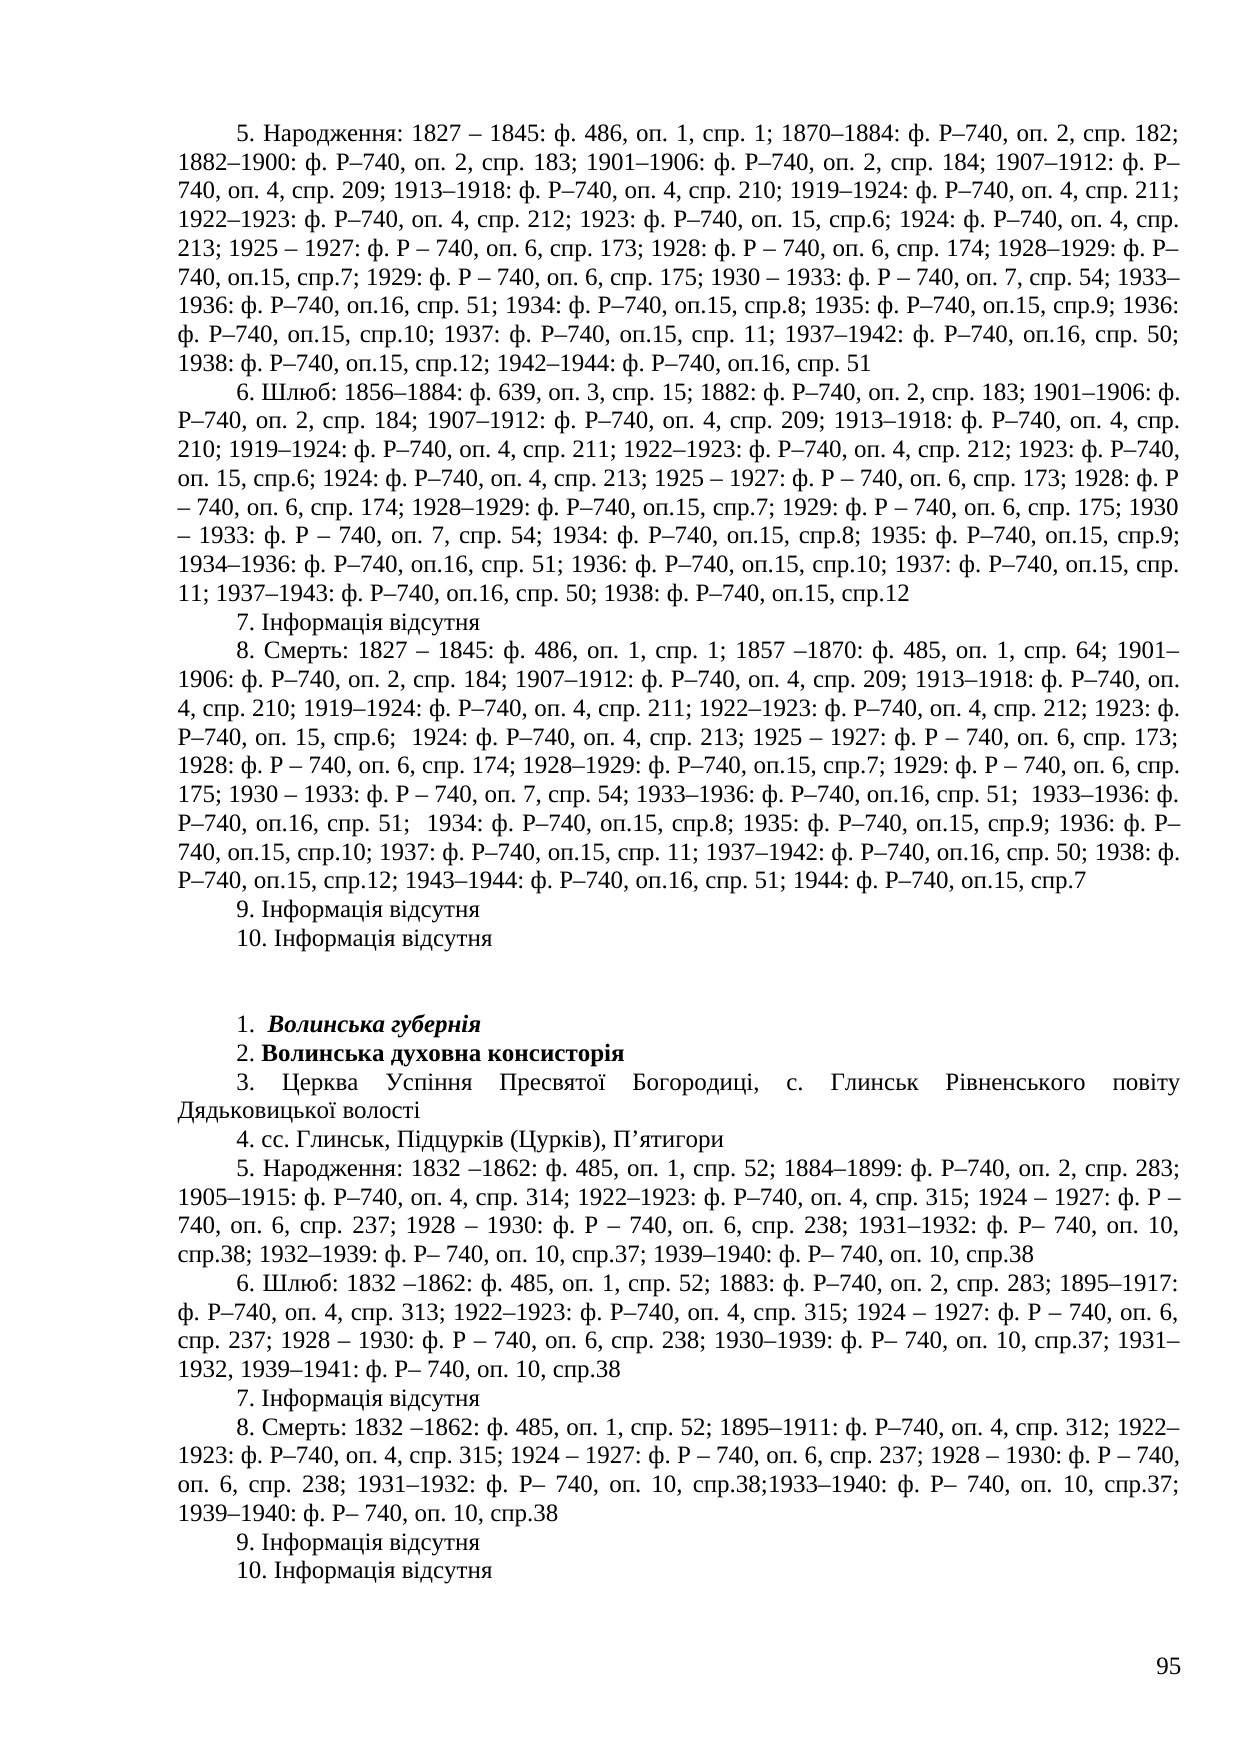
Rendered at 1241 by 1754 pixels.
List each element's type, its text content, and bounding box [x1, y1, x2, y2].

text 10. Інформація відсутня [177, 923, 1181, 952]
text 6. Шлюб: 1856–1884: ф. 639, оп. 3, спр. 15; 1882: ф. Р–740, оп. 2, спр. 183; 1901–1906: ф. Р–740, оп. 2, спр. 184; 1907–1912: ф. Р–740, оп. 4, спр. 209; 1913–1918: ф. Р–740, оп. 4, спр. 210; 1919–1924: ф. Р–740, оп. 4, спр. 211; 1922–1923: ф. Р–740, оп. 4, спр. 212; 1923: ф. Р–740, оп. 15, спр.6; 1924: ф. Р–740, оп. 4, спр. 213; 1925 – 1927: ф. Р – 740, оп. 6, спр. 173; 1928: ф. Р – 740, оп. 6, спр. 174; 1928–1929: ф. Р–740, оп.15, спр.7; 1929: ф. Р – 740, оп. 6, спр. 175; 1930 – 1933: ф. Р – 740, оп. 7, спр. 54; 1934: ф. Р–740, оп.15, спр.8; 1935: ф. Р–740, оп.15, спр.9; 1934–1936: ф. Р–740, оп.16, спр. 51; 1936: ф. Р–740, оп.15, спр.10; 1937: ф. Р–740, оп.15, спр. 11; 1937–1943: ф. Р–740, оп.16, спр. 50; 1938: ф. Р–740, оп.15, спр.12 [177, 377, 1181, 607]
text 6. Шлюб: 1832 –1862: ф. 485, оп. 1, спр. 52; 1883: ф. Р–740, оп. 2, спр. 283; 1895–1917: ф. Р–740, оп. 4, спр. 313; 1922–1923: ф. Р–740, оп. 4, спр. 315; 1924 – 1927: ф. Р – 740, оп. 6, спр. 237; 1928 – 1930: ф. Р – 740, оп. 6, спр. 238; 1930–1939: ф. Р– 740, оп. 10, спр.37; 1931–1932, 1939–1941: ф. Р– 740, оп. 10, спр.38 [177, 1268, 1181, 1383]
text 5. Народження: 1827 – 1845: ф. 486, оп. 1, спр. 1; 1870–1884: ф. Р–740, оп. 2, спр. 182; 1882–1900: ф. Р–740, оп. 2, спр. 183; 1901–1906: ф. Р–740, оп. 2, спр. 184; 1907–1912: ф. Р–740, оп. 4, спр. 209; 1913–1918: ф. Р–740, оп. 4, спр. 210; 1919–1924: ф. Р–740, оп. 4, спр. 211; 1922–1923: ф. Р–740, оп. 4, спр. 212; 1923: ф. Р–740, оп. 15, спр.6; 1924: ф. Р–740, оп. 4, спр. 213; 1925 – 1927: ф. Р – 740, оп. 6, спр. 173; 1928: ф. Р – 740, оп. 6, спр. 174; 1928–1929: ф. Р–740, оп.15, спр.7; 1929: ф. Р – 740, оп. 6, спр. 175; 1930 – 1933: ф. Р – 740, оп. 7, спр. 54; 1933–1936: ф. Р–740, оп.16, спр. 51; 1934: ф. Р–740, оп.15, спр.8; 1935: ф. Р–740, оп.15, спр.9; 1936: ф. Р–740, оп.15, спр.10; 1937: ф. Р–740, оп.15, спр. 11; 1937–1942: ф. Р–740, оп.16, спр. 50; 1938: ф. Р–740, оп.15, спр.12; 1942–1944: ф. Р–740, оп.16, спр. 51 [177, 118, 1181, 377]
text 9. Інформація відсутня [177, 1527, 1181, 1556]
text 8. Смерть: 1832 –1862: ф. 485, оп. 1, спр. 52; 1895–1911: ф. Р–740, оп. 4, спр. 312; 1922–1923: ф. Р–740, оп. 4, спр. 315; 1924 – 1927: ф. Р – 740, оп. 6, спр. 237; 1928 – 1930: ф. Р – 740, оп. 6, спр. 238; 1931–1932: ф. Р– 740, оп. 10, спр.38;1933–1940: ф. Р– 740, оп. 10, спр.37; 1939–1940: ф. Р– 740, оп. 10, спр.38 [177, 1412, 1181, 1527]
text 8. Смерть: 1827 – 1845: ф. 486, оп. 1, спр. 1; 1857 –1870: ф. 485, оп. 1, спр. 64; 1901–1906: ф. Р–740, оп. 2, спр. 184; 1907–1912: ф. Р–740, оп. 4, спр. 209; 1913–1918: ф. Р–740, оп. 4, спр. 210; 1919–1924: ф. Р–740, оп. 4, спр. 211; 1922–1923: ф. Р–740, оп. 4, спр. 212; 1923: ф. Р–740, оп. 15, спр.6; 1924: ф. Р–740, оп. 4, спр. 213; 1925 – 1927: ф. Р – 740, оп. 6, спр. 173; 1928: ф. Р – 740, оп. 6, спр. 174; 1928–1929: ф. Р–740, оп.15, спр.7; 1929: ф. Р – 740, оп. 6, спр. 175; 1930 – 1933: ф. Р – 740, оп. 7, спр. 54; 1933–1936: ф. Р–740, оп.16, спр. 51; 1933–1936: ф. Р–740, оп.16, спр. 51; 1934: ф. Р–740, оп.15, спр.8; 1935: ф. Р–740, оп.15, спр.9; 1936: ф. Р–740, оп.15, спр.10; 1937: ф. Р–740, оп.15, спр. 11; 1937–1942: ф. Р–740, оп.16, спр. 50; 1938: ф. Р–740, оп.15, спр.12; 1943–1944: ф. Р–740, оп.16, спр. 51; 1944: ф. Р–740, оп.15, спр.7 [177, 636, 1181, 894]
text 2. Волинська духовна консисторія [177, 1038, 1181, 1067]
text 4. сс. Глинськ, Підцурків (Цурків), П’ятигори [177, 1124, 1181, 1153]
text 10. Інформація відсутня [177, 1556, 1181, 1584]
text 7. Інформація відсутня [177, 607, 1181, 636]
text 5. Народження: 1832 –1862: ф. 485, оп. 1, спр. 52; 1884–1899: ф. Р–740, оп. 2, спр. 283; 1905–1915: ф. Р–740, оп. 4, спр. 314; 1922–1923: ф. Р–740, оп. 4, спр. 315; 1924 – 1927: ф. Р – 740, оп. 6, спр. 237; 1928 – 1930: ф. Р – 740, оп. 6, спр. 238; 1931–1932: ф. Р– 740, оп. 10, спр.38; 1932–1939: ф. Р– 740, оп. 10, спр.37; 1939–1940: ф. Р– 740, оп. 10, спр.38 [177, 1153, 1181, 1268]
text 7. Інформація відсутня [177, 1383, 1181, 1412]
text 9. Інформація відсутня [177, 894, 1181, 923]
text 1. Волинська губернія [177, 1009, 1181, 1038]
text 3. Церква Успіння Пресвятої Богородиці, с. Глинськ Рівненського повіту Дядьковицької волості [177, 1067, 1181, 1124]
